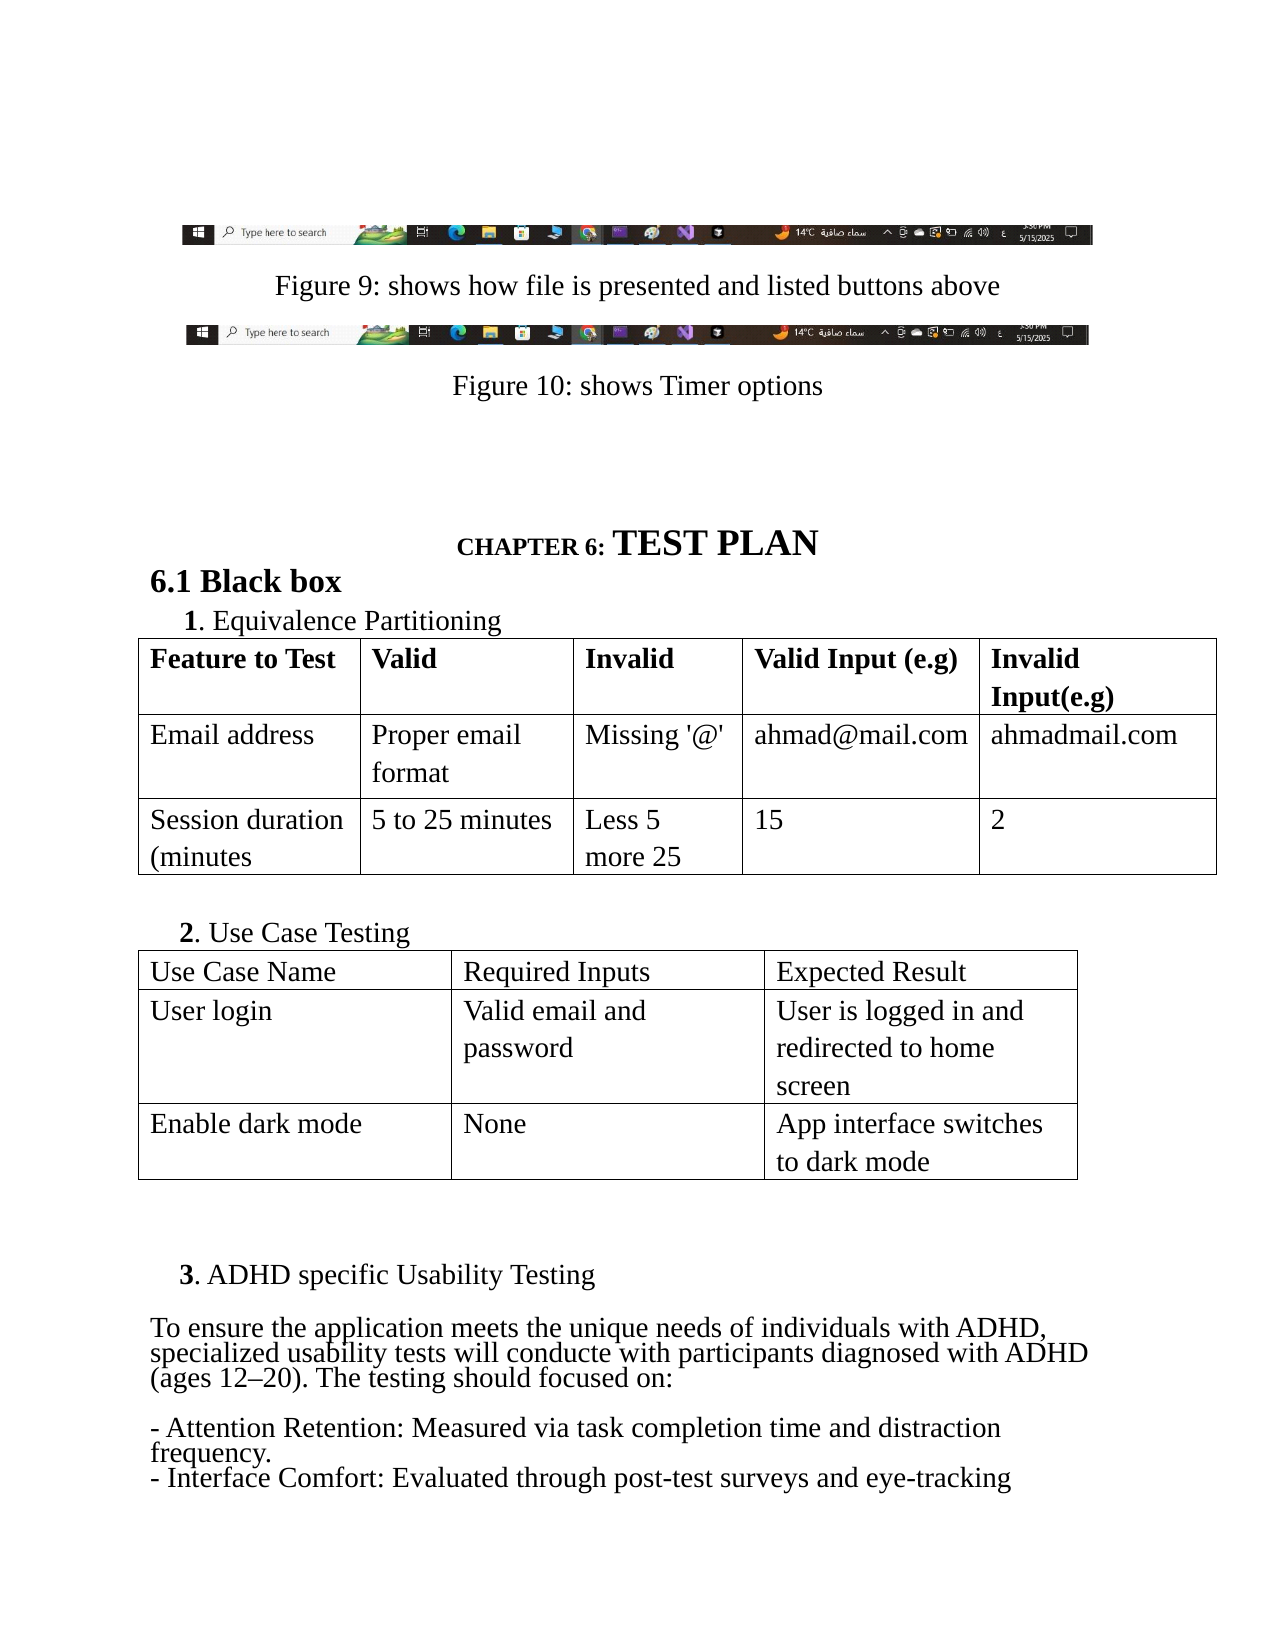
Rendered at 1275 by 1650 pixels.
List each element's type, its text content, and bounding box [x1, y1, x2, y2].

text CHAPTER 6: TEST PLAN [150, 525, 1125, 562]
table_cell None [452, 1104, 764, 1178]
text To ensure the application meets the unique needs of individuals with ADHD, specialized usability tests will conducte with participants diagnosed with ADHD (ages 12–20). The testing should focused on: [150, 1317, 1125, 1392]
table_cell ahmadmail.com [980, 715, 1216, 798]
table_header Use Case Name [139, 951, 451, 989]
table_header Required Inputs [452, 951, 764, 989]
table_cell Valid email and password [452, 990, 764, 1102]
table_cell 15 [743, 799, 979, 874]
table_cell User is logged in and redirected to home screen [765, 990, 1077, 1102]
text 3. ADHD specific Usability Testing [150, 1254, 1125, 1292]
table_cell Missing '@' [574, 715, 742, 798]
table_header Valid [361, 639, 573, 713]
table_header Valid Input (e.g) [743, 639, 979, 713]
table_cell User login [139, 990, 451, 1102]
table_cell App interface switches to dark mode [765, 1104, 1077, 1178]
table_header Expected Result [765, 951, 1077, 989]
text Figure 9: shows how file is presented and listed buttons above [150, 275, 1125, 300]
table_cell Less 5 more 25 [574, 799, 742, 874]
table_header Feature to Test [139, 639, 360, 713]
table_cell 2 [980, 799, 1216, 874]
text - Attention Retention: Measured via task completion time and distraction frequency. [150, 1417, 1125, 1467]
table_cell Enable dark mode [139, 1104, 451, 1178]
table_cell Email address [139, 715, 360, 798]
table_cell ahmad@mail.com [743, 715, 979, 798]
text Figure 10: shows Timer options [150, 375, 1125, 400]
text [150, 1467, 1125, 1492]
text 1. Equivalence Partitioning [150, 600, 1125, 637]
table_cell 5 to 25 minutes [361, 799, 573, 874]
text 6.1 Black box [150, 562, 1125, 600]
table_cell Proper email format [361, 715, 573, 798]
table_cell Session duration (minutes [139, 799, 360, 874]
text 2. Use Case Testing [150, 913, 1125, 950]
table_header Invalid [574, 639, 742, 713]
table_header Invalid Input(e.g) [980, 639, 1216, 713]
